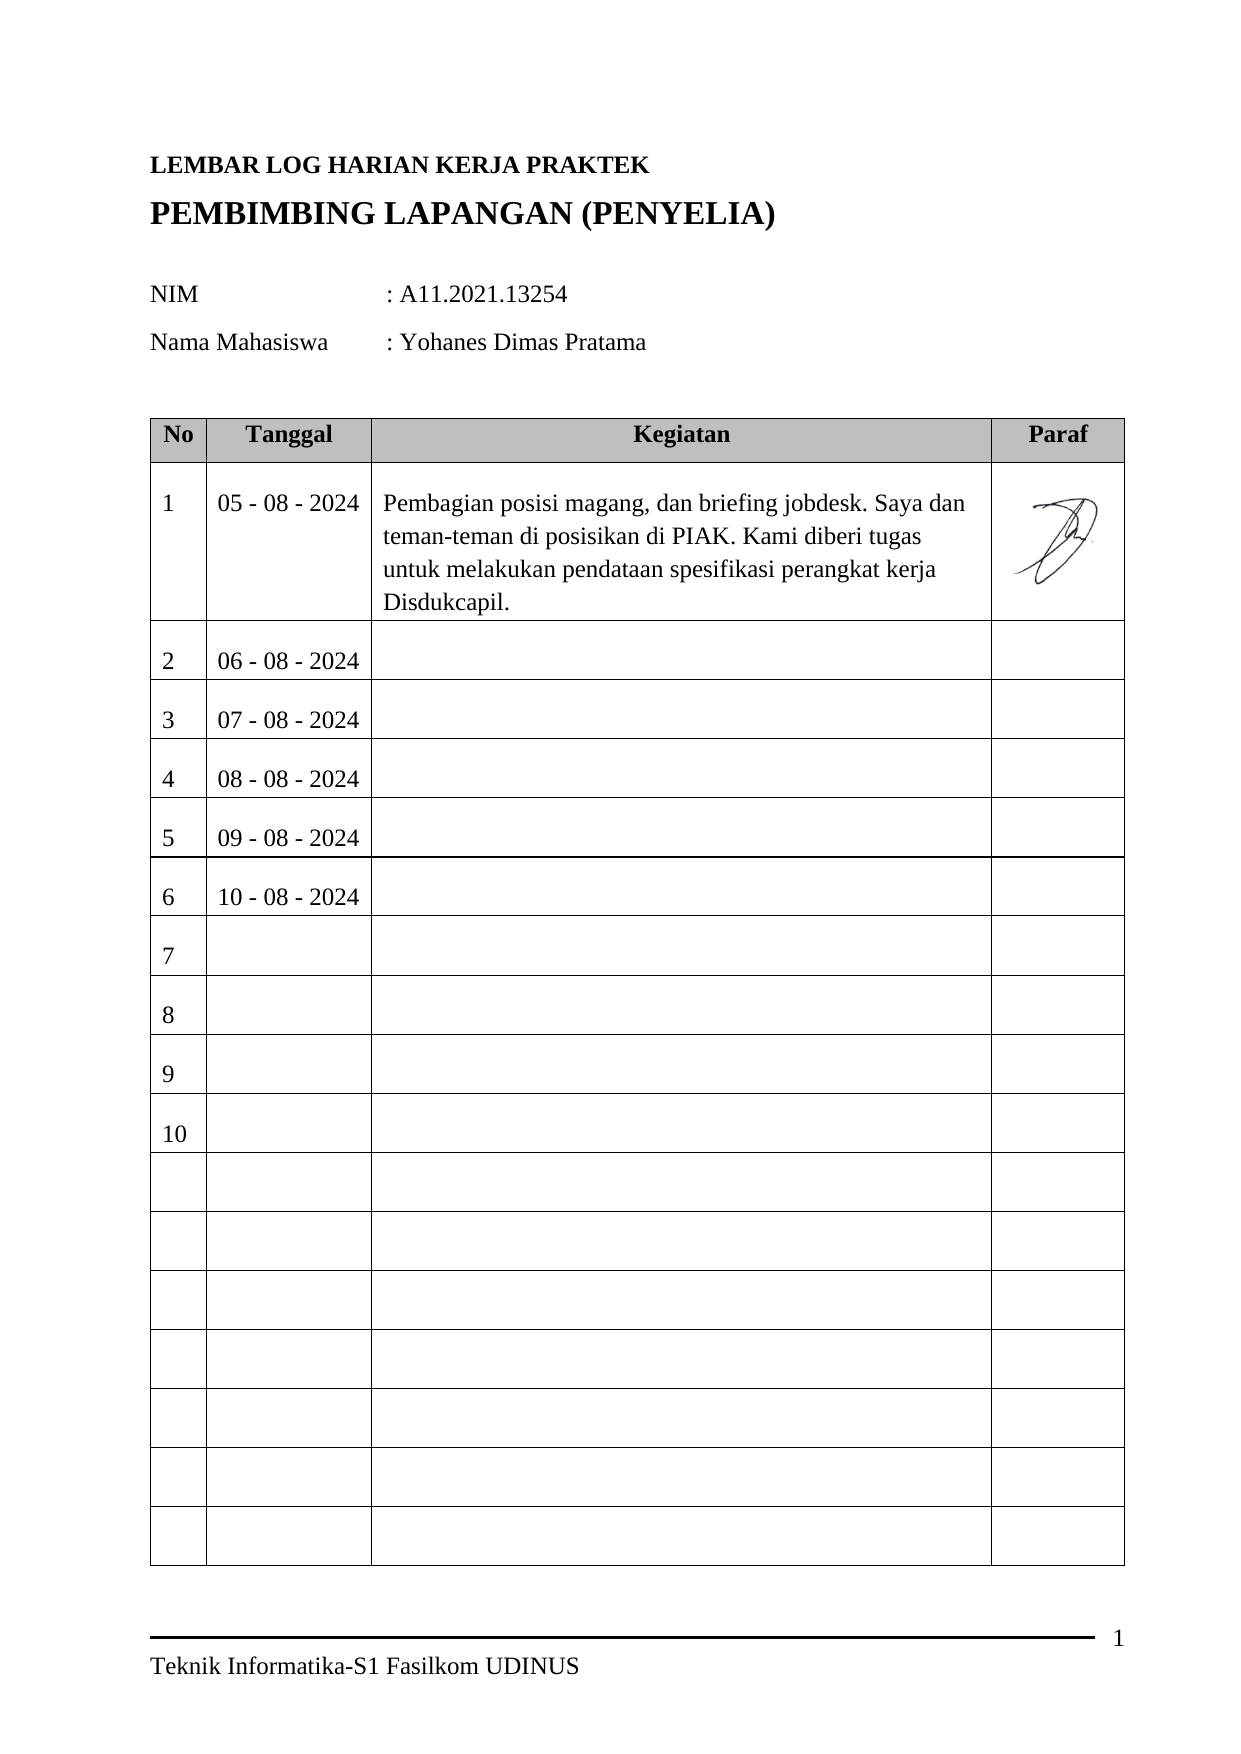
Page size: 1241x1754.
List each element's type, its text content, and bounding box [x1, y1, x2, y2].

table_cell [992, 621, 1124, 679]
table_cell 7 [151, 916, 206, 974]
table_cell 1 [151, 463, 206, 620]
table_cell 9 [151, 1035, 206, 1093]
table_cell 8 [151, 976, 206, 1033]
table_header Tanggal [207, 419, 371, 462]
table_cell [992, 1153, 1124, 1211]
table_cell [992, 916, 1124, 974]
table_cell [372, 858, 991, 915]
table_cell [372, 1330, 991, 1388]
table_cell 07 - 08 - 2024 [207, 680, 371, 738]
table_cell 09 - 08 - 2024 [207, 798, 371, 856]
table_header Kegiatan [372, 419, 991, 462]
table_cell [992, 1507, 1124, 1565]
table_cell [372, 1094, 991, 1152]
table_cell [992, 739, 1124, 797]
table_cell [372, 1035, 991, 1093]
table_cell [992, 463, 1124, 620]
table_cell [992, 1271, 1124, 1329]
table_cell [151, 1153, 206, 1211]
table_cell [207, 1448, 371, 1506]
table_cell 10 [151, 1094, 206, 1152]
table_cell [151, 1271, 206, 1329]
table_cell 05 - 08 - 2024 [207, 463, 371, 620]
picture [1002, 488, 1110, 596]
table_cell [992, 1330, 1124, 1388]
table_cell [992, 1448, 1124, 1506]
table_cell 06 - 08 - 2024 [207, 621, 371, 679]
table_cell [151, 1389, 206, 1447]
table_cell [372, 1212, 991, 1270]
table_cell [372, 621, 991, 679]
table_cell [207, 1212, 371, 1270]
text LEMBAR LOG HARIAN KERJA PRAKTEK [150, 150, 1090, 179]
table_cell 2 [151, 621, 206, 679]
table_cell [372, 1507, 991, 1565]
table_cell [372, 1448, 991, 1506]
table_cell [207, 976, 371, 1033]
table_cell [992, 798, 1124, 856]
table_cell [207, 1094, 371, 1152]
table_cell [151, 1507, 206, 1565]
table_cell 4 [151, 739, 206, 797]
table_cell [992, 680, 1124, 738]
table_cell [992, 858, 1124, 915]
table_cell 6 [151, 858, 206, 915]
table_cell 08 - 08 - 2024 [207, 739, 371, 797]
table_cell [372, 680, 991, 738]
table_cell [151, 1330, 206, 1388]
text PEMBIMBING LAPANGAN (PENYELIA) [150, 193, 1090, 231]
table_cell [372, 976, 991, 1033]
text Nama Mahasiswa : Yohanes Dimas Pratama [150, 327, 1090, 356]
table_cell [207, 1153, 371, 1211]
table_cell [151, 1448, 206, 1506]
table_cell [207, 1035, 371, 1093]
table_cell [992, 1389, 1124, 1447]
table_cell 3 [151, 680, 206, 738]
table_header Paraf [992, 419, 1124, 462]
table_cell [992, 976, 1124, 1033]
table_cell [207, 1330, 371, 1388]
table_cell [372, 1271, 991, 1329]
table_cell 5 [151, 798, 206, 856]
table_cell [372, 739, 991, 797]
table_cell 10 - 08 - 2024 [207, 858, 371, 915]
table_cell [207, 1507, 371, 1565]
table_cell [207, 1389, 371, 1447]
table_cell [207, 916, 371, 974]
table_cell [992, 1035, 1124, 1093]
table_cell [372, 1389, 991, 1447]
table_cell [372, 1153, 991, 1211]
table_cell [992, 1212, 1124, 1270]
table_cell [151, 1212, 206, 1270]
table_cell Pembagian posisi magang, dan briefing jobdesk. Saya dan teman-teman di posisikan di PIAK. Kami diberi tugas untuk melakukan pendataan spesifikasi perangkat kerja Disdukcapil. [372, 463, 991, 620]
table_cell [207, 1271, 371, 1329]
table_header No [151, 419, 206, 462]
table_cell [992, 1094, 1124, 1152]
text NIM : A11.2021.13254 [150, 279, 1090, 308]
table_cell [372, 916, 991, 974]
table_cell [372, 798, 991, 856]
